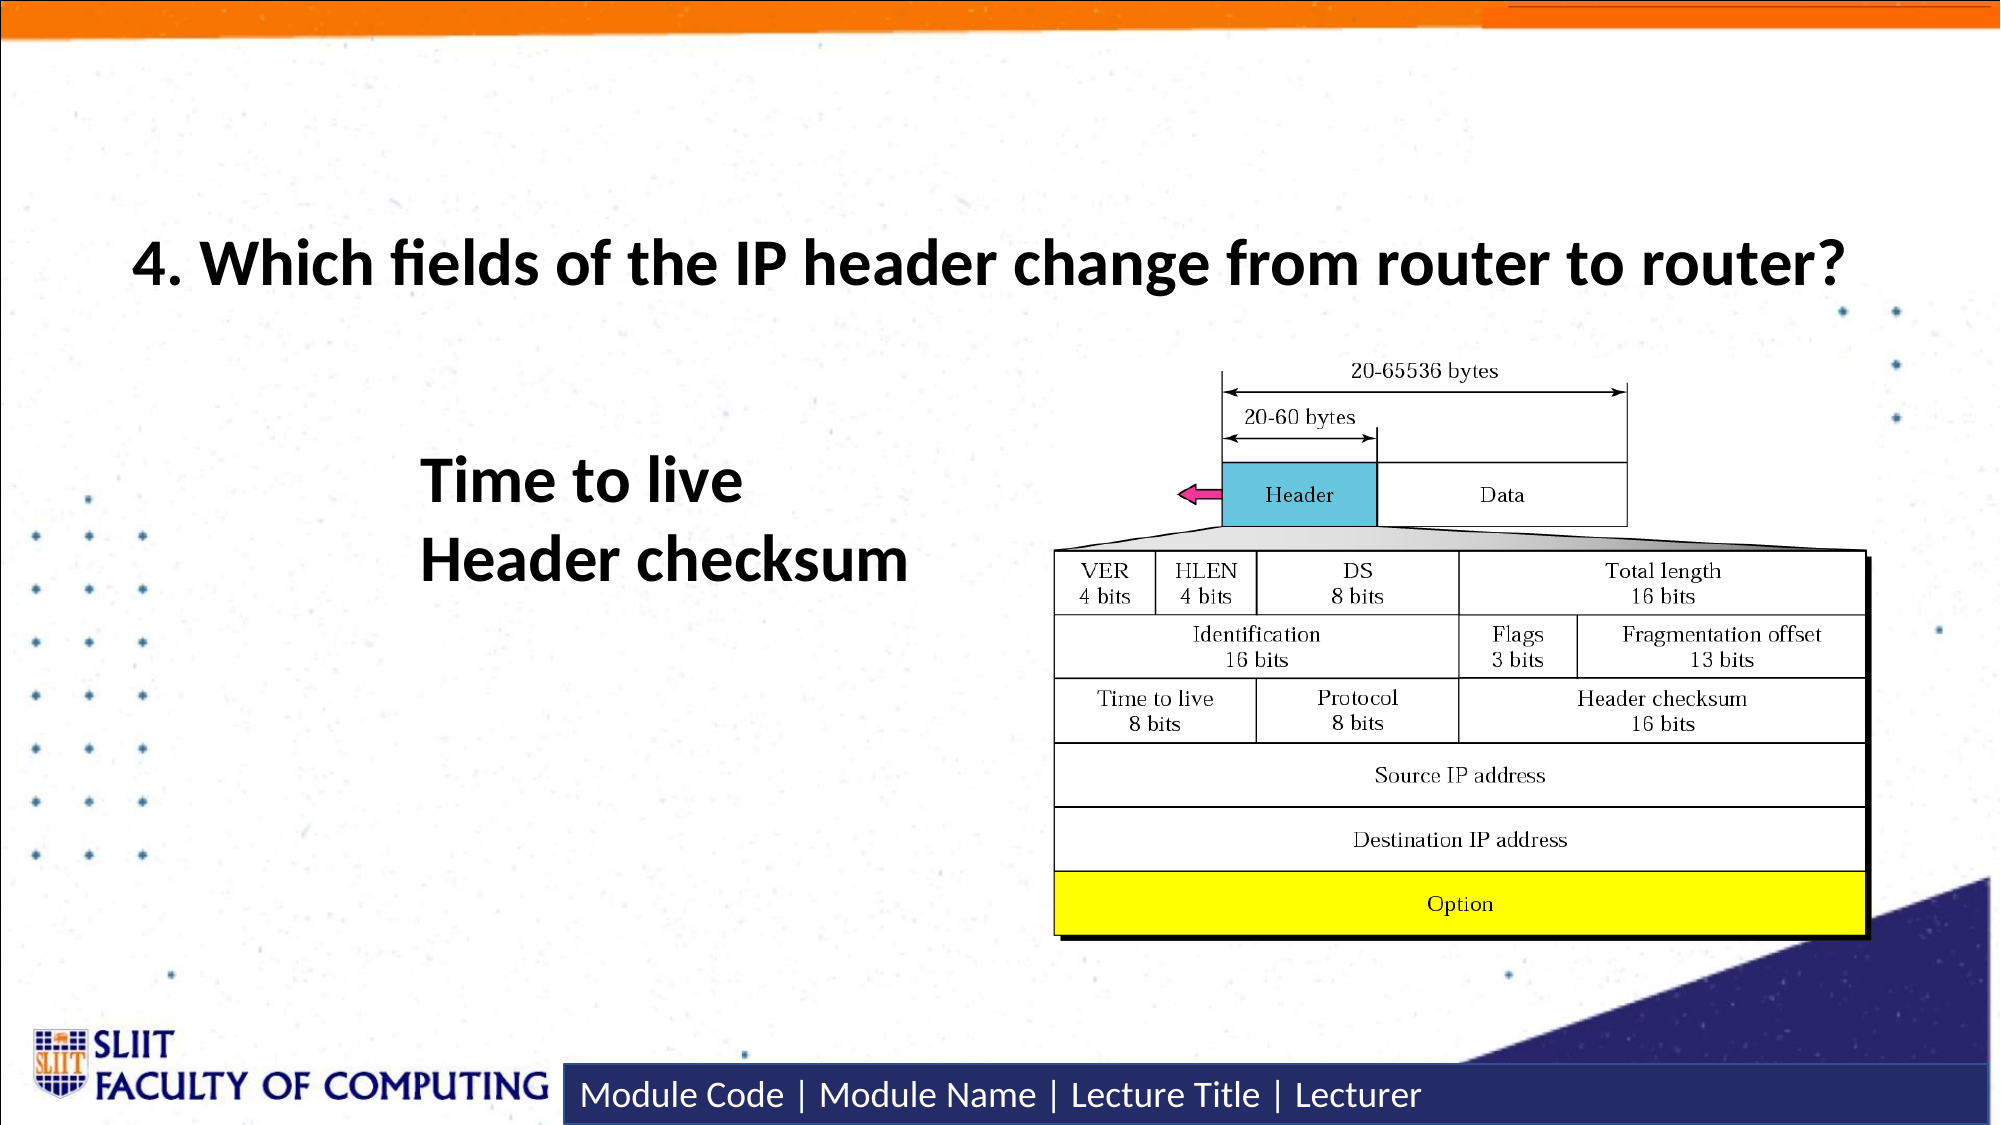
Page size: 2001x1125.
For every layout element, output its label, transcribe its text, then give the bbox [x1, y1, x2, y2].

text Time to live Header checksum [420, 439, 911, 598]
picture [1, 1, 2000, 1125]
text Module Code | Module Name | Lecture Title | Lecturer [401, 1071, 1600, 1117]
list Which fields of the IP header change from router to router? [132, 221, 2000, 302]
